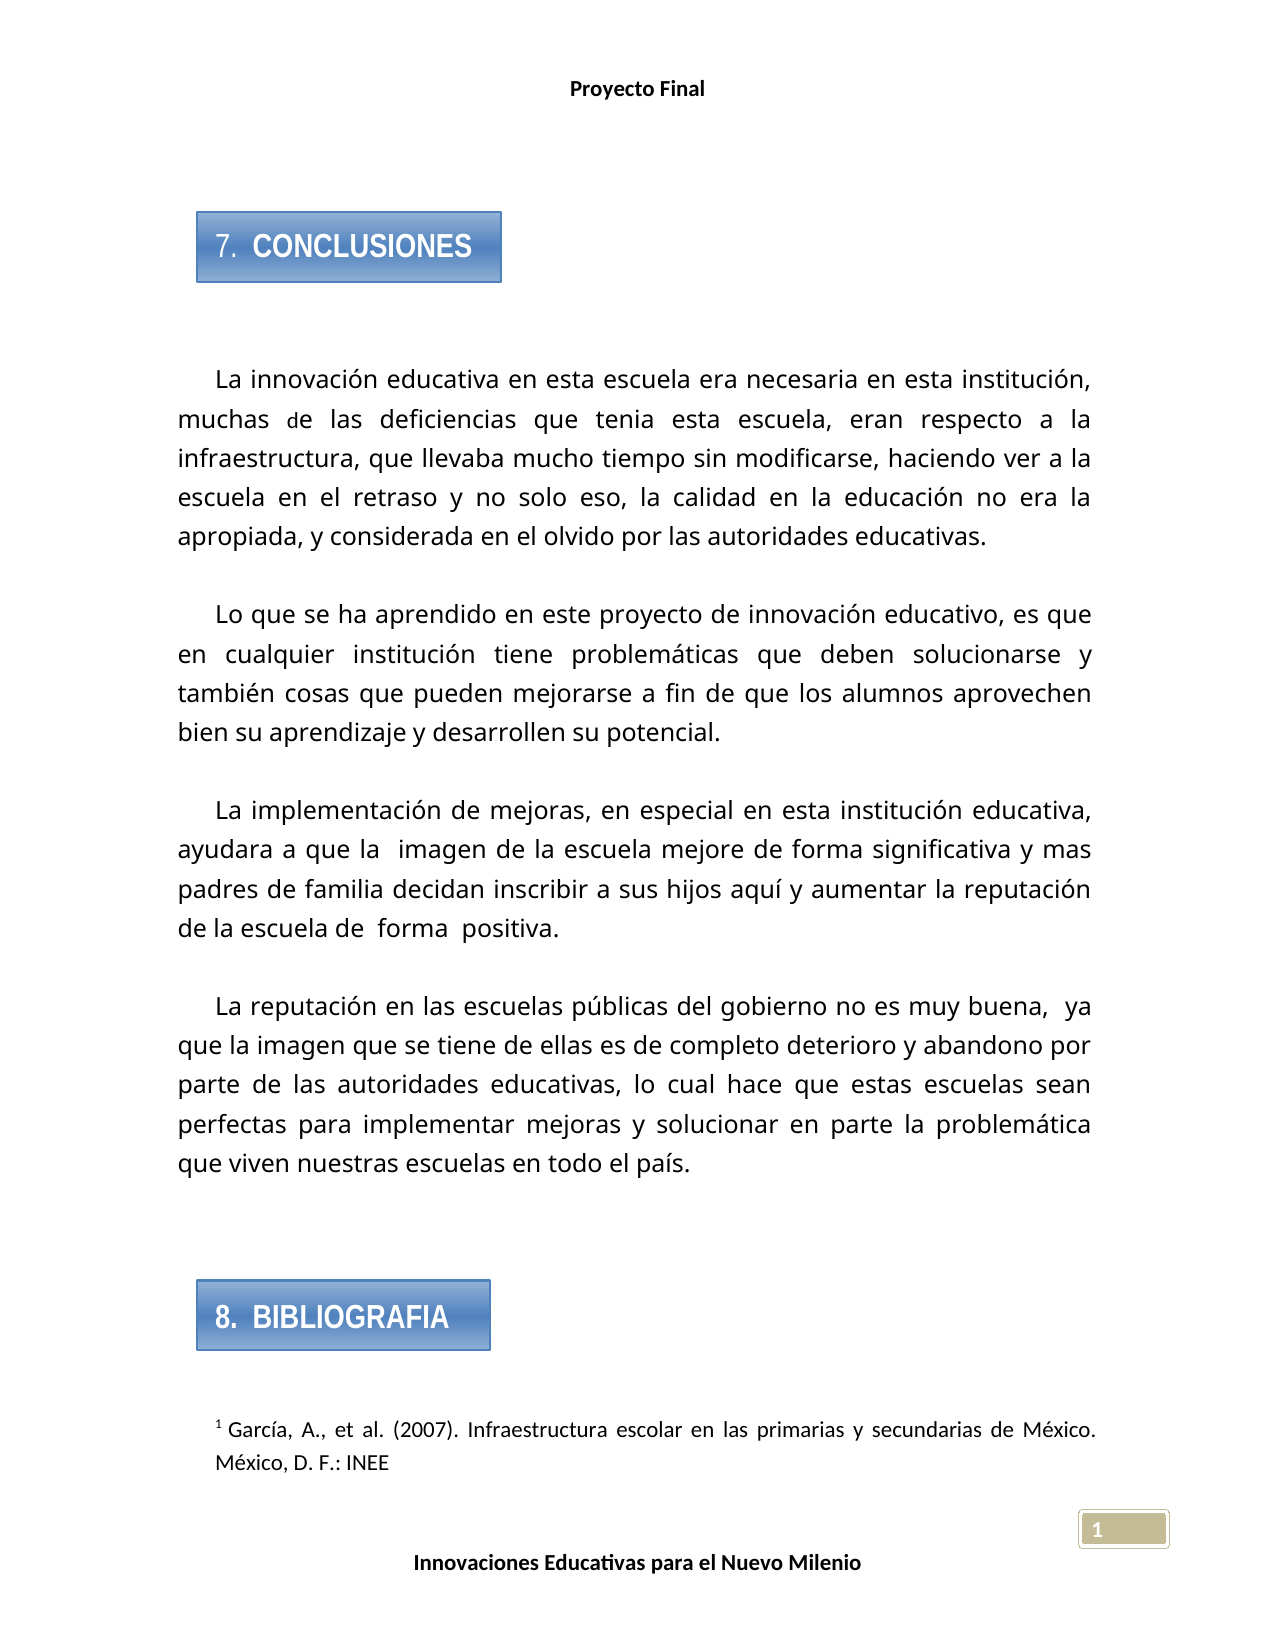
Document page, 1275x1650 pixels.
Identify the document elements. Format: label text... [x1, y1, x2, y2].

list CONCLUSIONES [215, 226, 1098, 264]
text La reputación en las escuelas públicas del gobierno no es muy buena, ya que la imagen que se tiene de ellas es de completo deterioro y abandono por parte de las autoridades educativas, lo cual hace que estas escuelas sean perfectas para implementar mejoras y solucionar en parte la problemática que viven nuestras escuelas en todo el país. [177, 989, 1093, 1179]
list BIBLIOGRAFIA [215, 1298, 1098, 1336]
text La innovación educativa en esta escuela era necesaria en esta institución, muchas de las deficiencias que tenia esta escuela, eran respecto a la infraestructura, que llevaba mucho tiempo sin modificarse, haciendo ver a la escuela en el retraso y no solo eso, la calidad en la educación no era la apropiada, y considerada en el olvido por las autoridades educativas. [177, 362, 1093, 553]
text Lo que se ha aprendido en este proyecto de innovación educativo, es que en cualquier institución tiene problemáticas que deben solucionarse y también cosas que pueden mejorarse a fin de que los alumnos aprovechen bien su aprendizaje y desarrollen su potencial. [177, 597, 1093, 749]
text 1 García, A., et al. (2007). Infraestructura escolar en las primarias y secundarias de México. México, D. F.: INEE [215, 1415, 1098, 1476]
text La implementación de mejoras, en especial en esta institución educativa, ayudara a que la imagen de la escuela mejore de forma significativa y mas padres de familia decidan inscribir a sus hijos aquí y aumentar la reputación de la escuela de forma positiva. [177, 793, 1093, 944]
